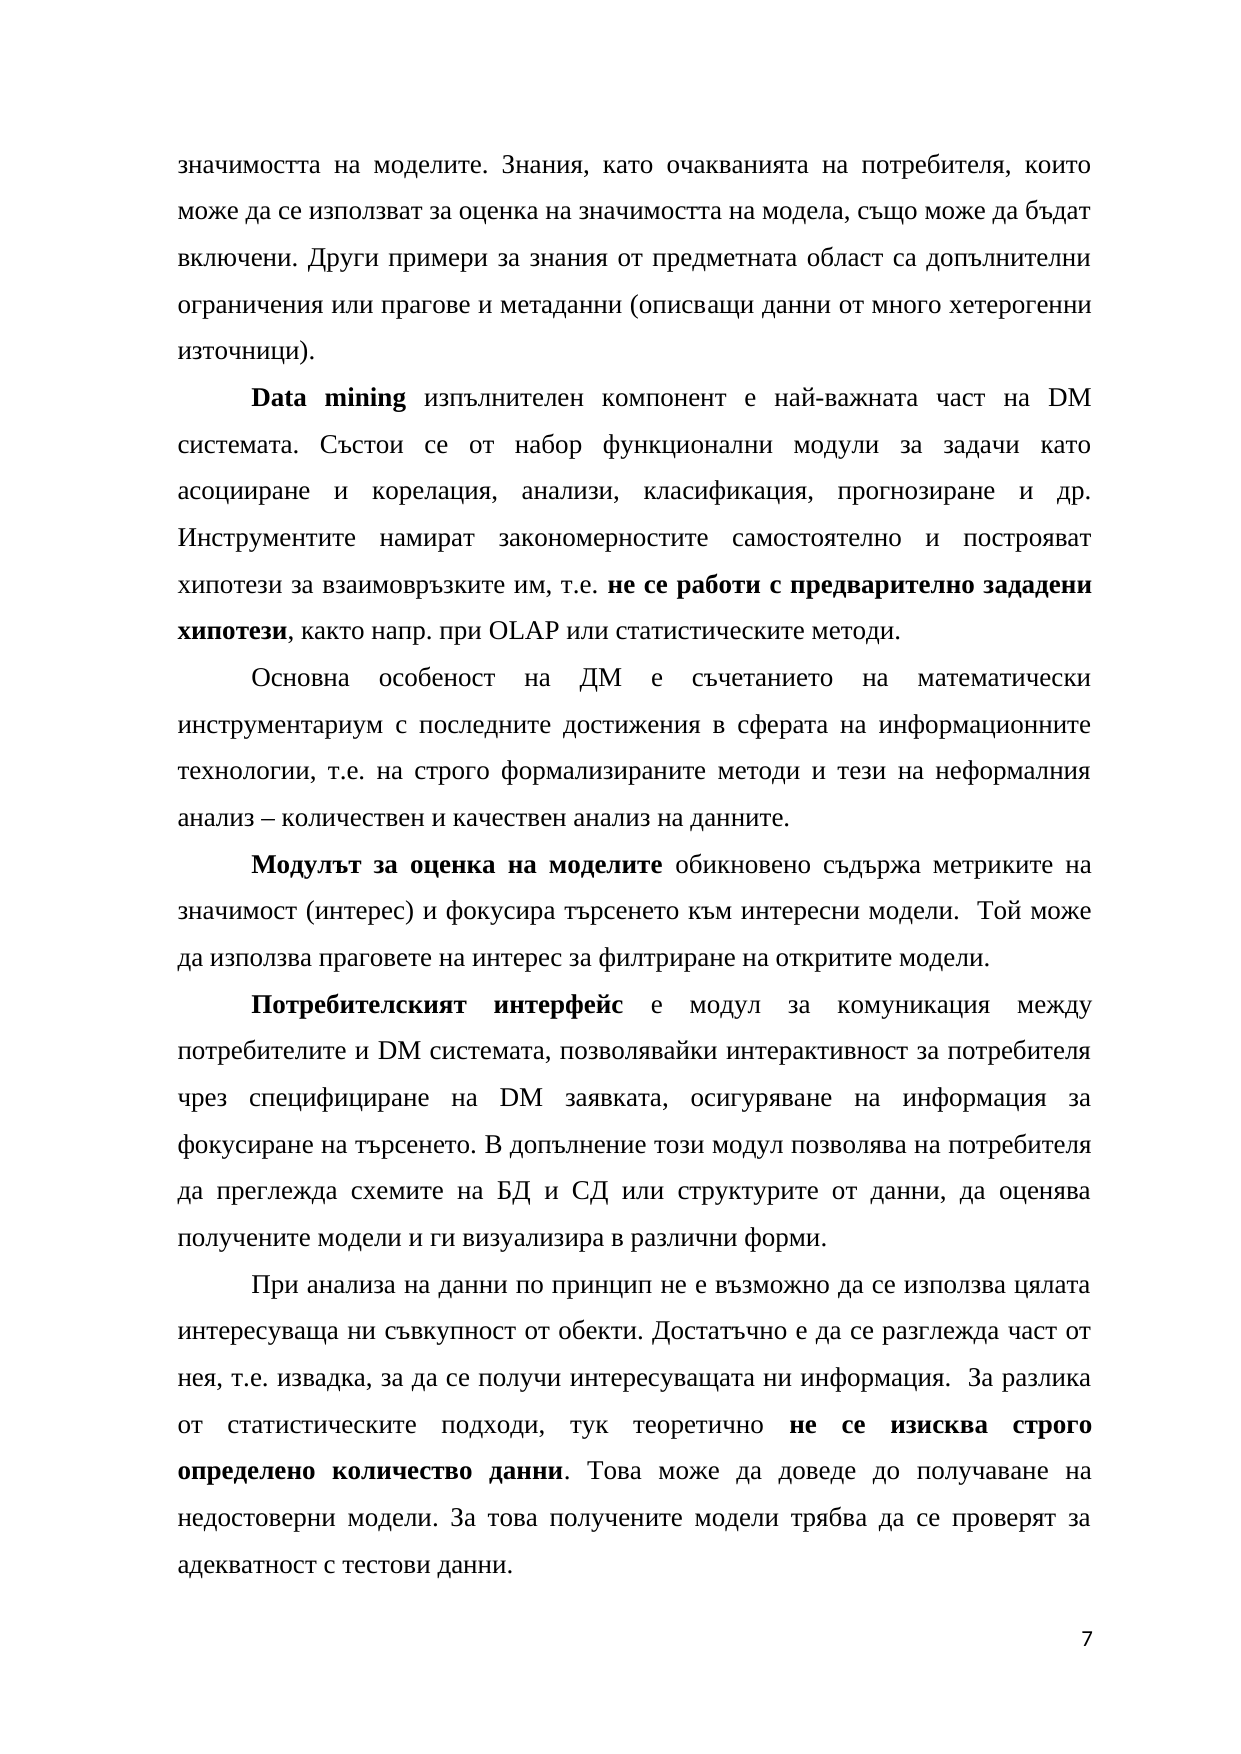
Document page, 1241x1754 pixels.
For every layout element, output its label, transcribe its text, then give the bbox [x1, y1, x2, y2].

text Data mining изпълнителен компонент е най-важната част на DМ системата. Състои се от набор функционални модули за задачи като асоцииране и корелация, анализи, класификация, прогнозиране и др. Инструментите намират закономерностите самостоятелно и построяват хипотези за взаимовръзките им, т.е. не се работи с предварително зададени хипотези, както напр. при OLAP или статистическите методи. [177, 381, 1092, 646]
text Потребителският интерфейс е модул за комуникация между потребителите и DМ системата, позволявайки интерактивност за потребителя чрез специфициране на DМ заявката, осигуряване на информация за фокусиране на търсенето. В допълнение този модул позволява на потребителя да преглежда схемите на БД и СД или структурите от данни, да оцeнява получените модели и ги визуализира в различни форми. [177, 988, 1092, 1252]
text При анализа на данни по принцип не е възможно да се използва цялата интересуваща ни съвкупност от обекти. Достатъчно е да се разглежда част от нея, т.е. извадка, за да се получи интересуващата ни информация. За разлика от статистическите подходи, тук теоретично не се изисква строго определено количество данни. Това може да доведе до получаване на недостоверни модели. За това получените модели трябва да се проверят за адекватност с тестови данни. [177, 1268, 1092, 1579]
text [177, 148, 1092, 366]
text Модулът за оценка на моделите обикновено съдържа метриките на значимост (интерес) и фокусира търсенето към интересни модели. Той може да използва праговете на интерес за филтриране на откритите модели. [177, 848, 1092, 972]
text Основна особеност на ДМ е съчетанието на математически инструментариум с последните достижения в сферата на информационните технологии, т.е. на строго формализираните методи и тези на неформалния анализ – количествен и качествен анализ на данните. [177, 661, 1092, 832]
